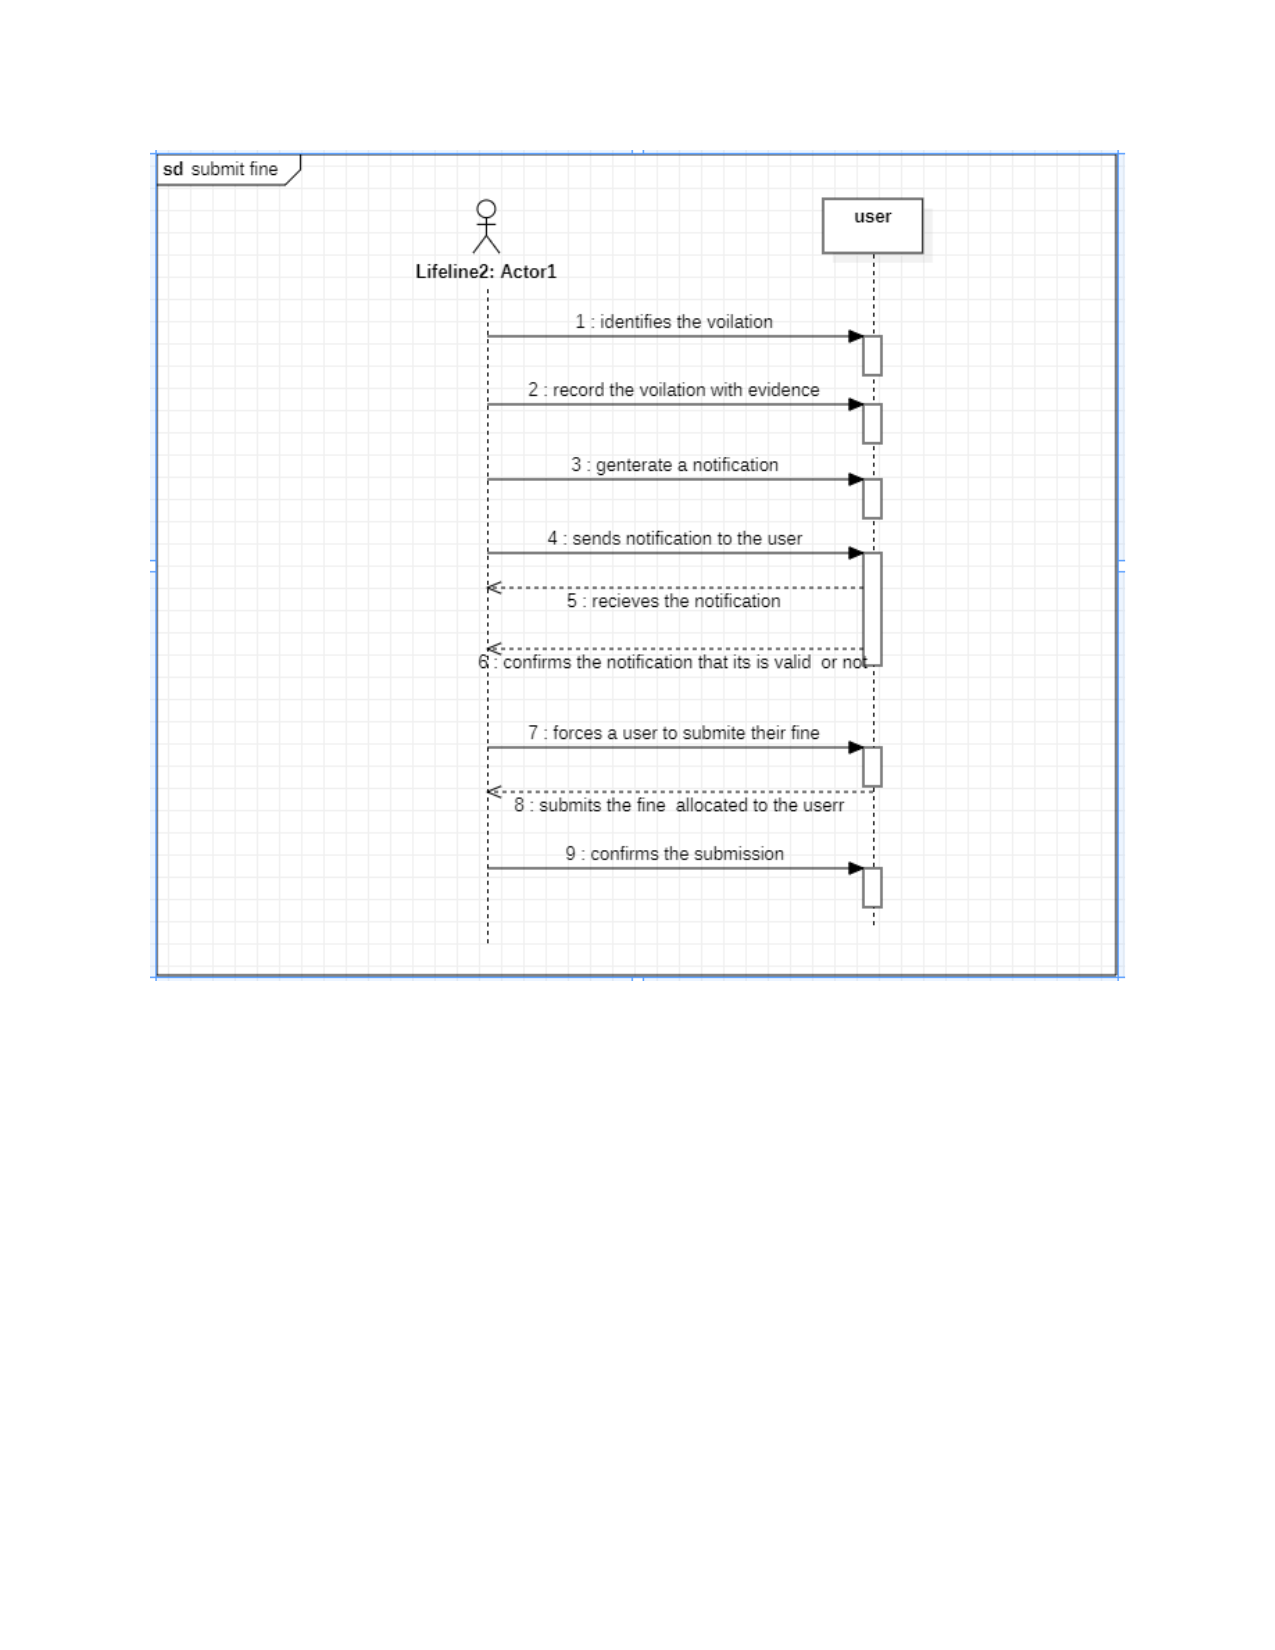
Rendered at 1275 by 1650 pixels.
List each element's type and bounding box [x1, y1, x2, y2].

picture [150, 150, 1125, 981]
